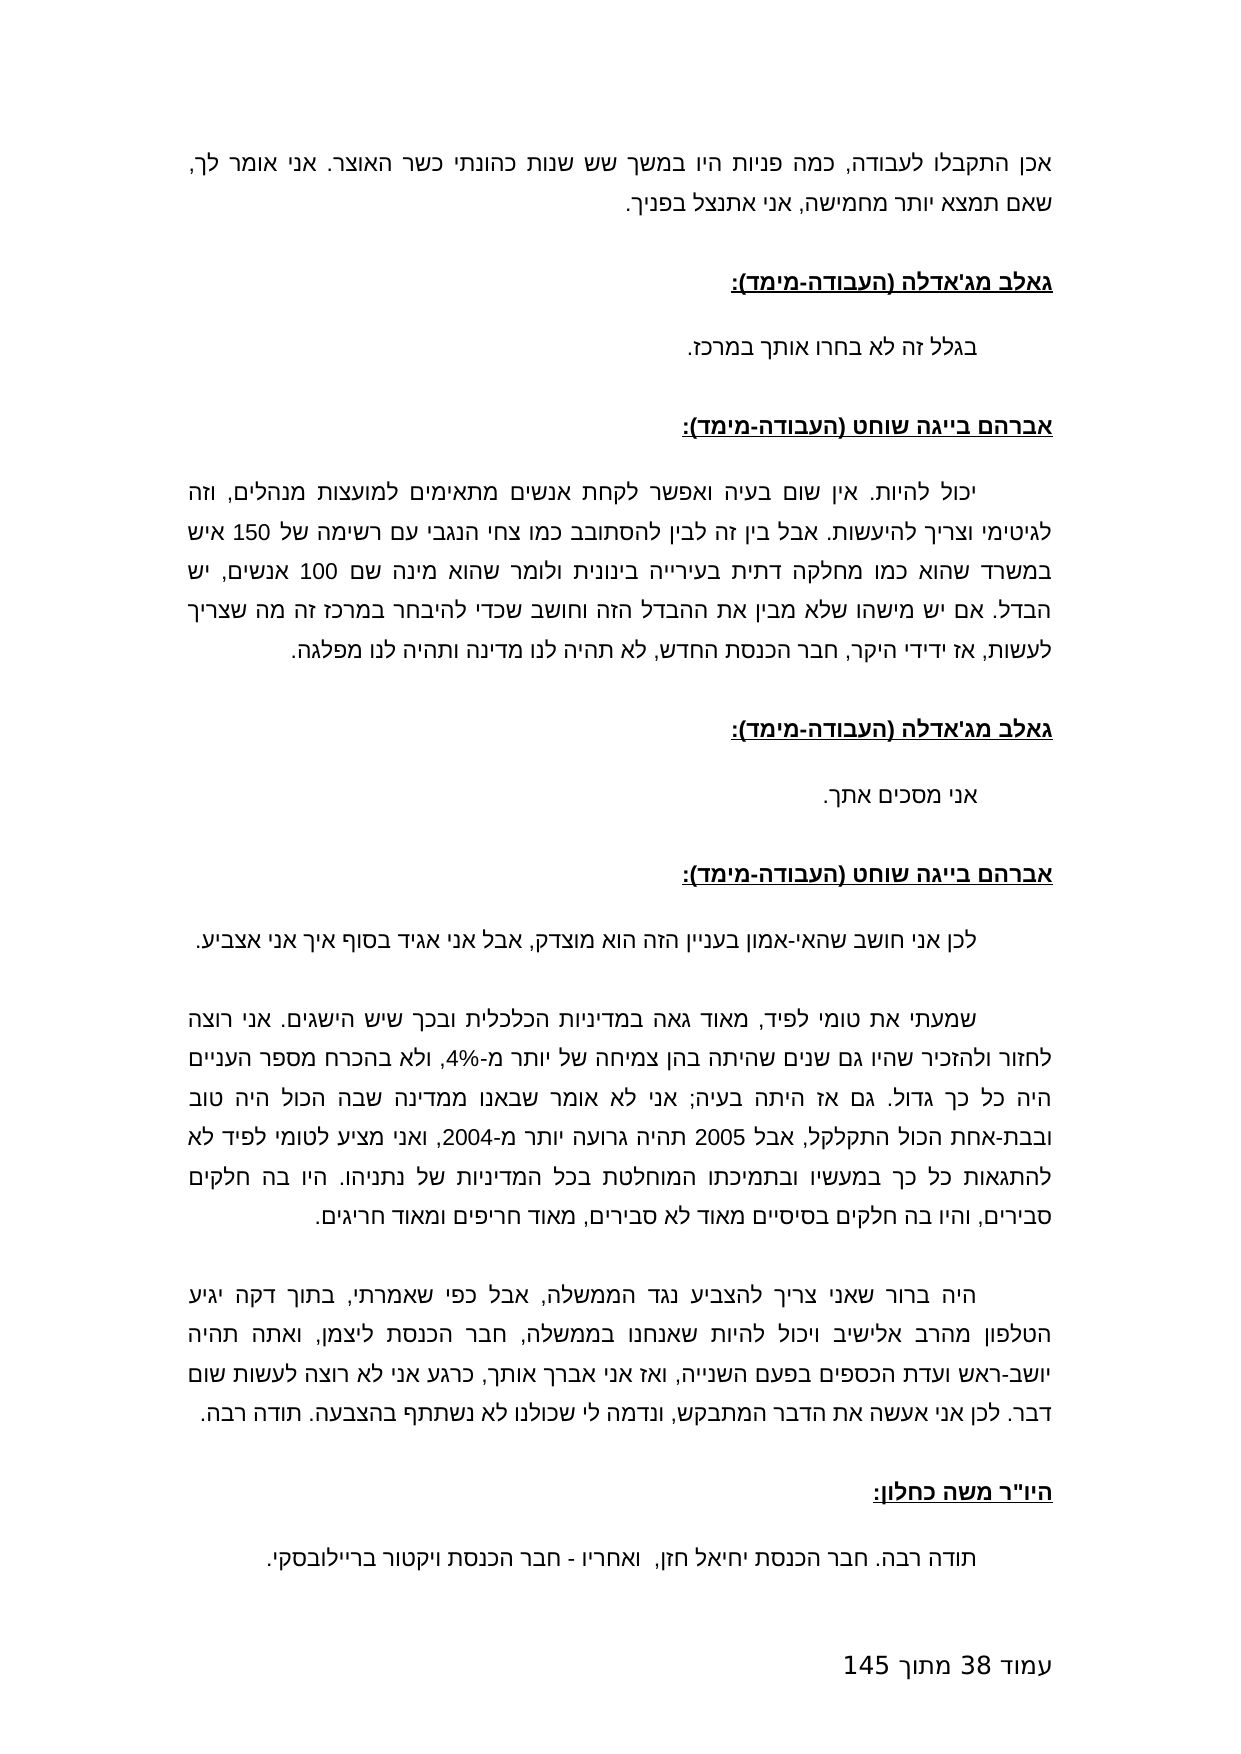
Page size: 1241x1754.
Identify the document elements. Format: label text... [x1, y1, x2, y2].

text לכן אני חושב שהאי-אמון בעניין הזה הוא מוצדק, אבל אני אגיד בסוף איך אני אצביע. [187, 927, 1053, 953]
text גאלב מג'אדלה (העבודה-מימד): [187, 716, 1053, 742]
text שמעתי את טומי לפיד, מאוד גאה במדיניות הכלכלית ובכך שיש הישגים. אני רוצה לחזור ולהזכיר שהיו גם שנים שהיתה בהן צמיחה של יותר מ-4%, ולא בהכרח מספר העניים היה כל כך גדול. גם אז היתה בעיה; אני לא אומר שבאנו ממדינה שבה הכול היה טוב ובבת-אחת הכול התקלקל, אבל 2005 תהיה גרועה יותר מ-2004, ואני מציע לטומי לפיד לא להתגאות כל כך במעשיו ובתמיכתו המוחלטת בכל המדיניות של נתניהו. היו בה חלקים סבירים, והיו בה חלקים בסיסיים מאוד לא סבירים, מאוד חריפים ומאוד חריגים. [187, 1006, 1053, 1229]
text גאלב מג'אדלה (העבודה-מימד): [187, 268, 1053, 295]
text אברהם בייגה שוחט (העבודה-מימד): [187, 861, 1053, 887]
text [187, 150, 1053, 216]
text בגלל זה לא בחרו אותך במרכז. [187, 334, 1053, 361]
text יכול להיות. אין שום בעיה ואפשר לקחת אנשים מתאימים למועצות מנהלים, וזה לגיטימי וצריך להיעשות. אבל בין זה לבין להסתובב כמו צחי הנגבי עם רשימה של 150 איש במשרד שהוא כמו מחלקה דתית בעירייה בינונית ולומר שהוא מינה שם 100 אנשים, יש הבדל. אם יש מישהו שלא מבין את ההבדל הזה וחושב שכדי להיבחר במרכז זה מה שצריך לעשות, אז ידידי היקר, חבר הכנסת החדש, לא תהיה לנו מדינה ותהיה לנו מפלגה. [187, 479, 1053, 663]
text אני מסכים אתך. [187, 782, 1053, 808]
text אברהם בייגה שוחט (העבודה-מימד): [187, 413, 1053, 439]
text תודה רבה. חבר הכנסת יחיאל חזן, ואחריו - חבר הכנסת ויקטור בריילובסקי. [187, 1545, 1053, 1571]
text היו"ר משה כחלון: [187, 1479, 1053, 1506]
text היה ברור שאני צריך להצביע נגד הממשלה, אבל כפי שאמרתי, בתוך דקה יגיע הטלפון מהרב אלישיב ויכול להיות שאנחנו בממשלה, חבר הכנסת ליצמן, ואתה תהיה יושב-ראש ועדת הכספים בפעם השנייה, ואז אני אברך אותך, כרגע אני לא רוצה לעשות שום דבר. לכן אני אעשה את הדבר המתבקש, ונדמה לי שכולנו לא נשתתף בהצבעה. תודה רבה. [187, 1282, 1053, 1427]
